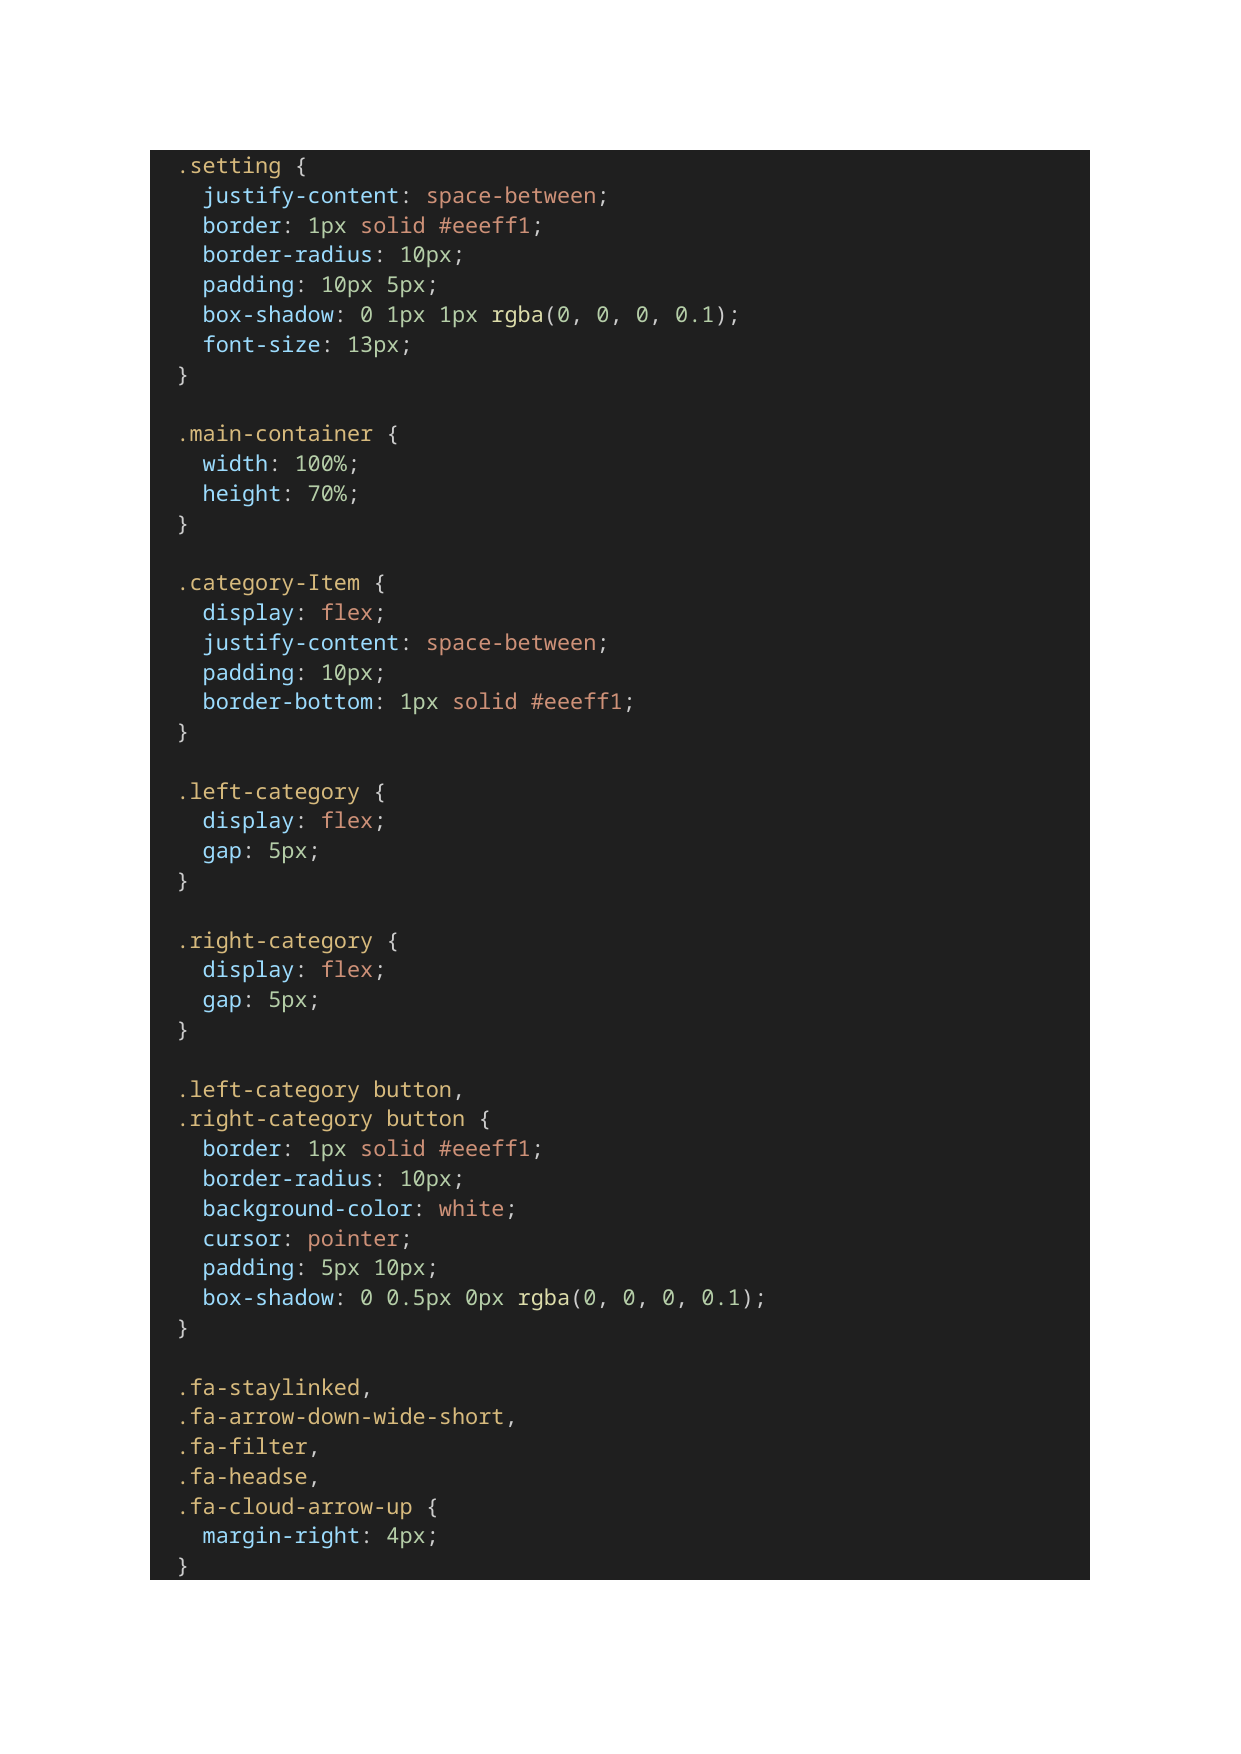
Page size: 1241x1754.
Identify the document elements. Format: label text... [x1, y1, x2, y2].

text .fa-headse, [150, 1461, 1090, 1491]
text border: 1px solid #eeeff1; [150, 209, 1090, 239]
text gap: 5px; [150, 984, 1090, 1014]
text box-shadow: 0 1px 1px rgba(0, 0, 0, 0.1); [150, 299, 1090, 329]
text .right-category button { [150, 1103, 1090, 1133]
text justify-content: space-between; [150, 180, 1090, 209]
text } [150, 1014, 1090, 1044]
text } [150, 1550, 1090, 1580]
text border-radius: 10px; [150, 1163, 1090, 1193]
text } [150, 507, 1090, 537]
text gap: 5px; [150, 835, 1090, 865]
text .setting { [150, 150, 1090, 180]
text .fa-cloud-arrow-up { [150, 1491, 1090, 1520]
text justify-content: space-between; [150, 627, 1090, 656]
text display: flex; [150, 597, 1090, 627]
text cursor: pointer; [150, 1222, 1090, 1252]
text .fa-filter, [150, 1431, 1090, 1461]
text font-size: 13px; [150, 329, 1090, 358]
text margin-right: 4px; [150, 1520, 1090, 1550]
text border: 1px solid #eeeff1; [150, 1133, 1090, 1163]
text padding: 10px; [150, 656, 1090, 686]
text box-shadow: 0 0.5px 0px rgba(0, 0, 0, 0.1); [150, 1282, 1090, 1312]
text .category-Item { [150, 567, 1090, 597]
text .fa-staylinked, [150, 1371, 1090, 1401]
text background-color: white; [150, 1193, 1090, 1222]
text height: 70%; [150, 478, 1090, 507]
text } [150, 865, 1090, 895]
text padding: 5px 10px; [150, 1252, 1090, 1282]
text } [150, 1312, 1090, 1342]
text .right-category { [150, 924, 1090, 954]
text .main-container { [150, 418, 1090, 448]
text padding: 10px 5px; [150, 269, 1090, 299]
text border-radius: 10px; [150, 239, 1090, 269]
text .left-category button, [150, 1073, 1090, 1103]
text width: 100%; [150, 448, 1090, 478]
text display: flex; [150, 954, 1090, 984]
text } [150, 358, 1090, 388]
text } [150, 716, 1090, 746]
text .left-category { [150, 776, 1090, 805]
text .fa-arrow-down-wide-short, [150, 1401, 1090, 1431]
text border-bottom: 1px solid #eeeff1; [150, 686, 1090, 716]
text display: flex; [150, 805, 1090, 835]
